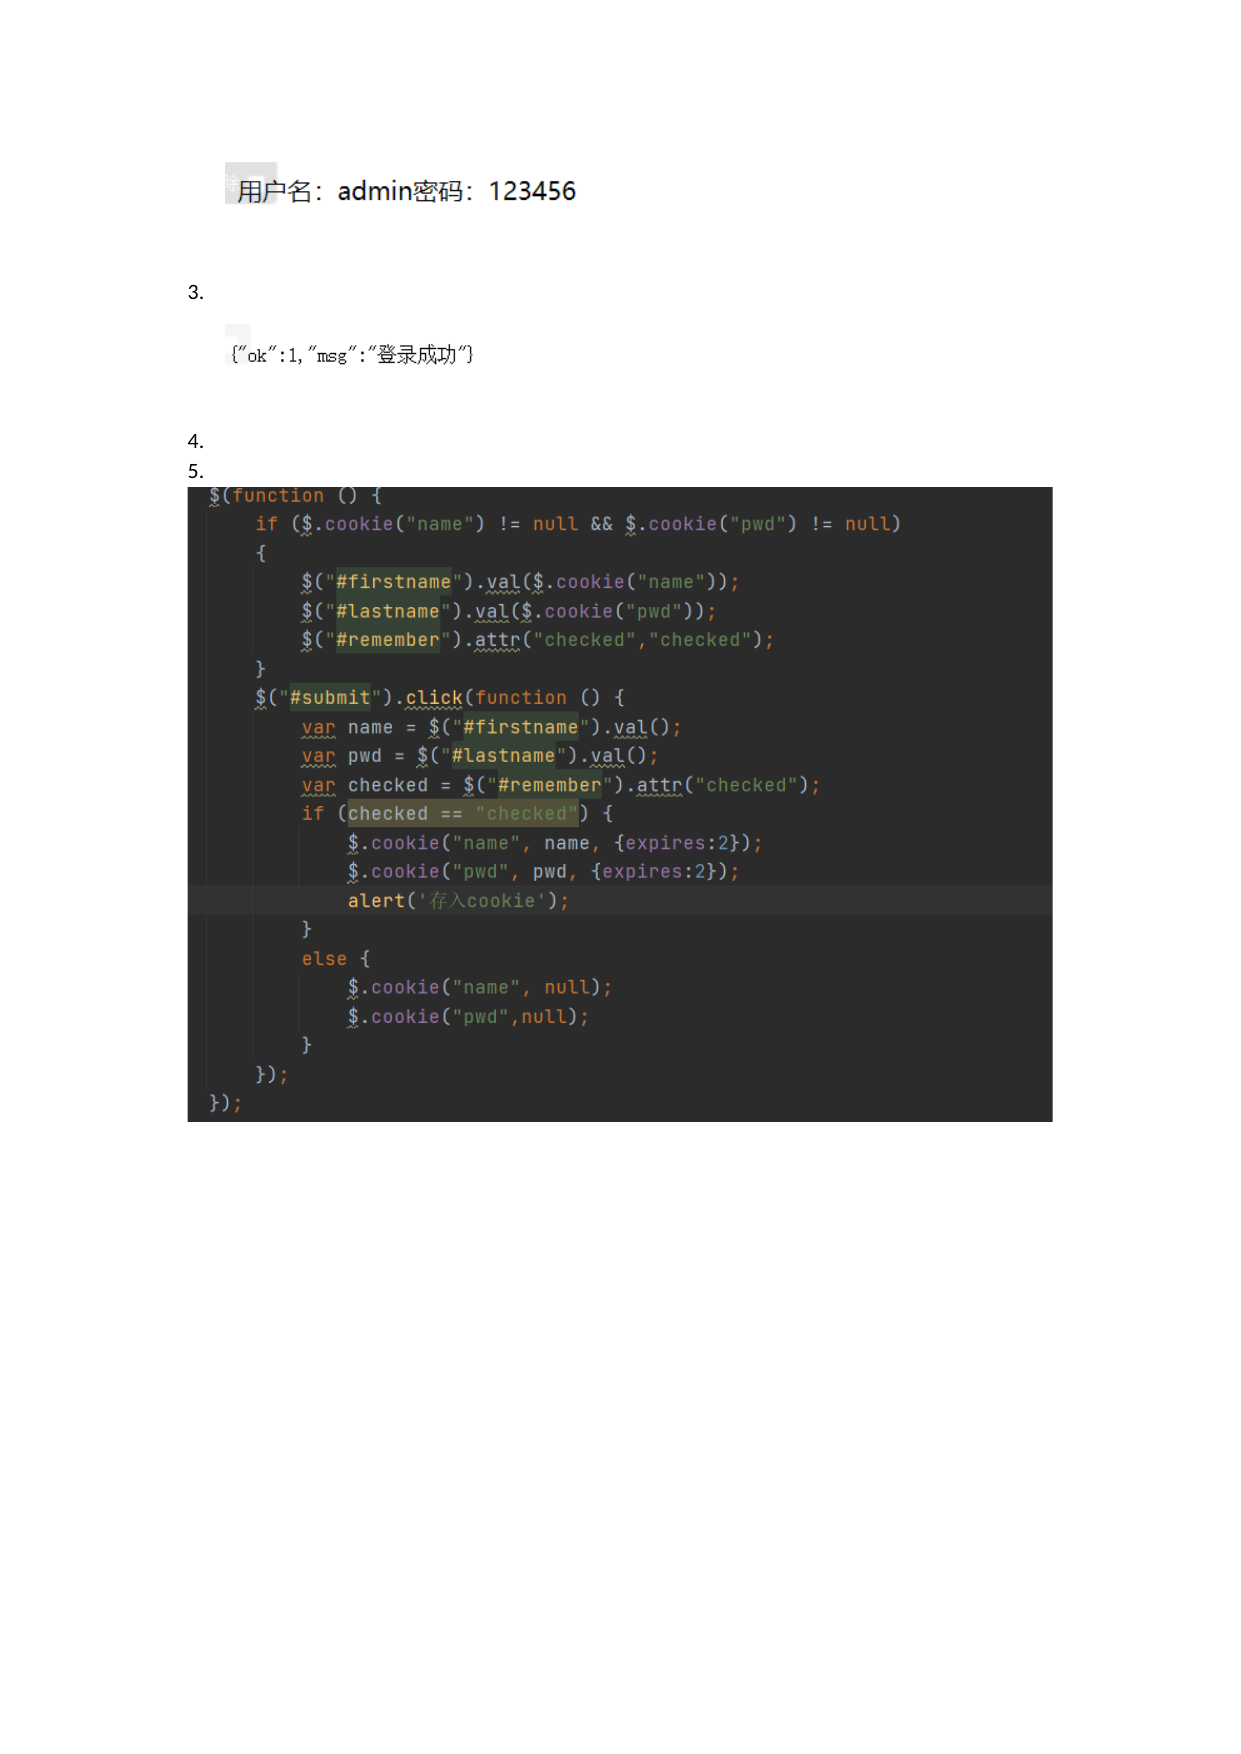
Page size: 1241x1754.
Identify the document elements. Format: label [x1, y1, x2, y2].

picture [187, 487, 1053, 1122]
picture [225, 162, 827, 300]
picture [225, 324, 774, 449]
